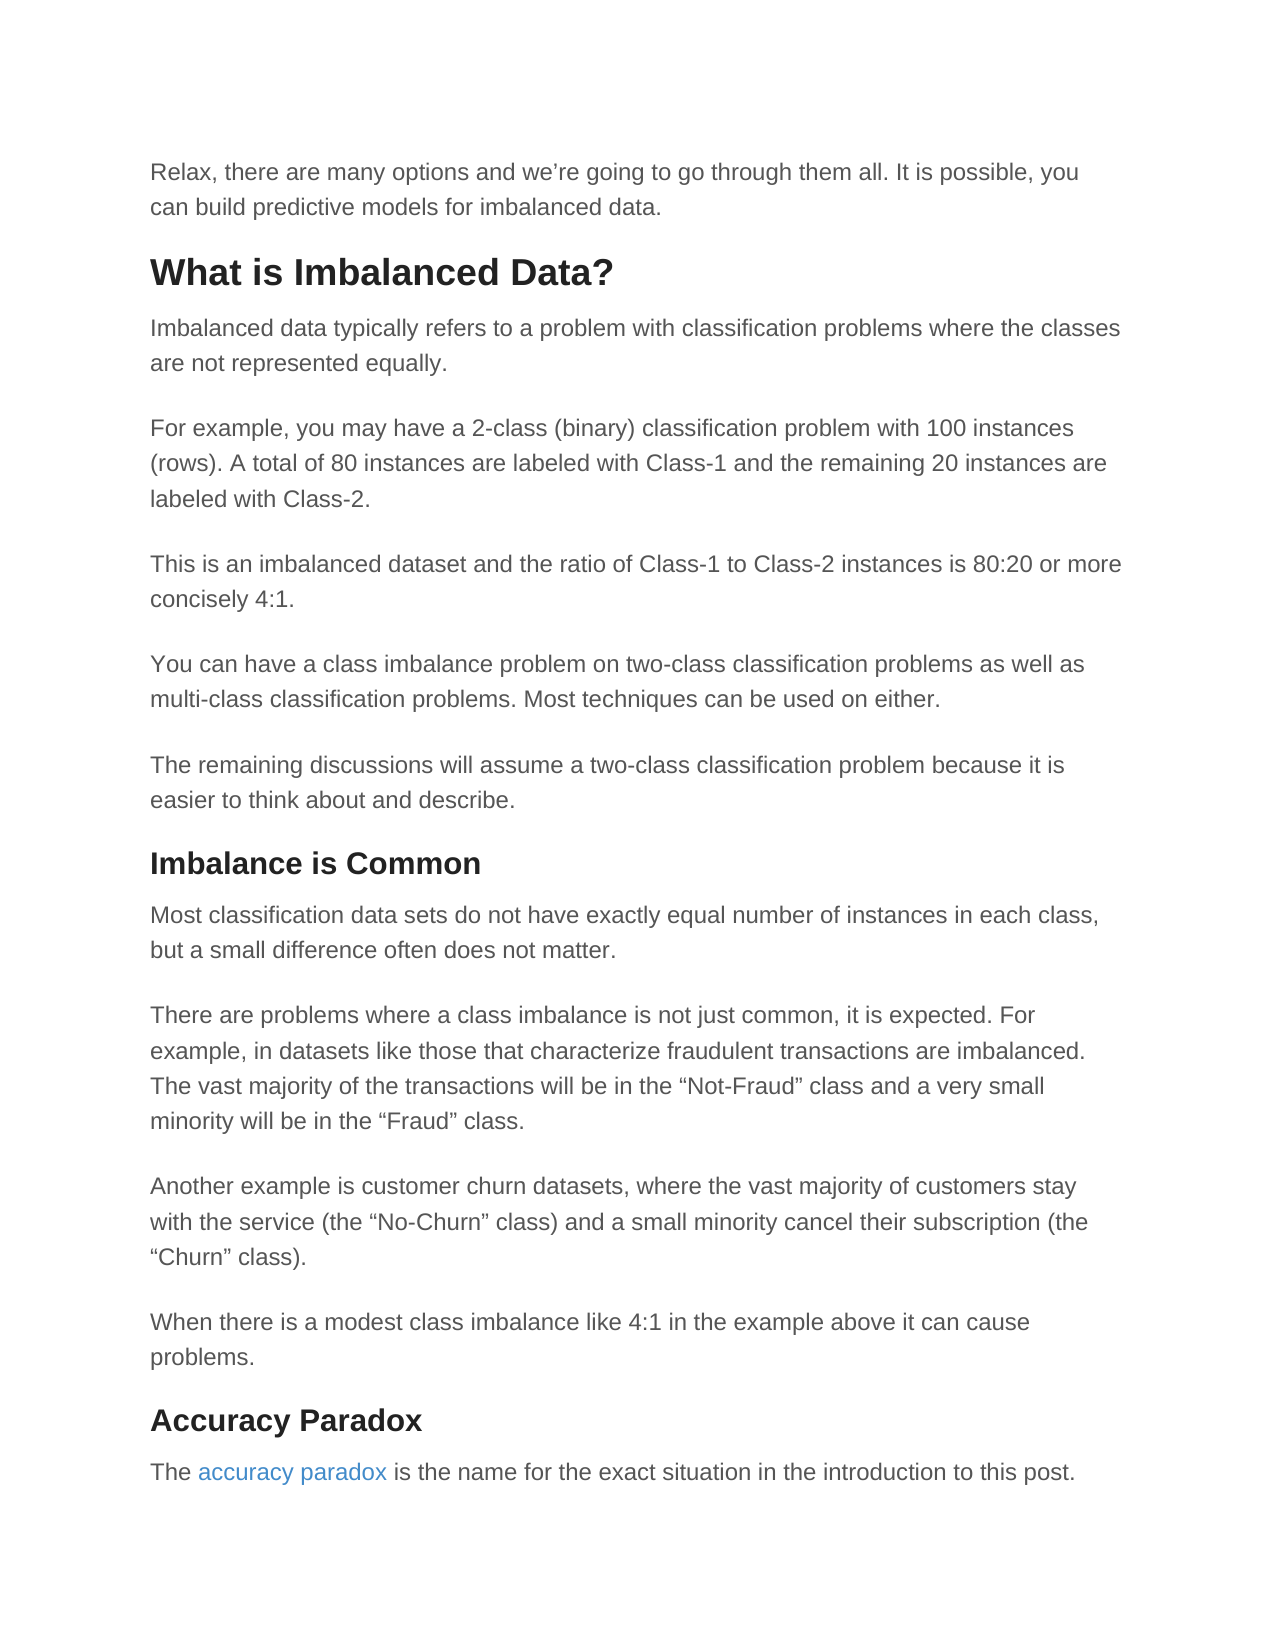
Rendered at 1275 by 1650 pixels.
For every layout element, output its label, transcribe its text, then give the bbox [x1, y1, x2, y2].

text You can have a class imbalance problem on two-class classification problems as well as multi-class classification problems. Most techniques can be used on either. [150, 642, 1125, 713]
text The remaining discussions will assume a two-class classification problem because it is easier to think about and describe. [150, 743, 1125, 813]
text Most classification data sets do not have exactly equal number of instances in each class, but a small difference often does not matter. [150, 893, 1125, 964]
text Imbalance is Common [150, 843, 1125, 881]
text When there is a modest class imbalance like 4:1 in the example above it can cause problems. [150, 1300, 1125, 1371]
text Accuracy Paradox [150, 1401, 1125, 1438]
text This is an imbalanced dataset and the ratio of Class-1 to Class-2 instances is 80:20 or more concisely 4:1. [150, 542, 1125, 612]
text For example, you may have a 2-class (binary) classification problem with 100 instances (rows). A total of 80 instances are labeled with Class-1 and the remaining 20 instances are labeled with Class-2. [150, 406, 1125, 512]
text Another example is customer churn datasets, where the vast majority of customers stay with the service (the “No-Churn” class) and a small minority cancel their subscription (the “Churn” class). [150, 1164, 1125, 1270]
text The accuracy paradox is the name for the exact situation in the introduction to this post. [150, 1451, 1125, 1486]
text Relax, there are many options and we’re going to go through them all. It is possible, you can build predictive models for imbalanced data. [150, 150, 1125, 220]
text What is Imbalanced Data? [150, 250, 1125, 293]
text Imbalanced data typically refers to a problem with classification problems where the classes are not represented equally. [150, 306, 1125, 376]
text There are problems where a class imbalance is not just common, it is expected. For example, in datasets like those that characterize fraudulent transactions are imbalanced. The vast majority of the transactions will be in the “Not-Fraud” class and a very small minority will be in the “Fraud” class. [150, 994, 1125, 1134]
